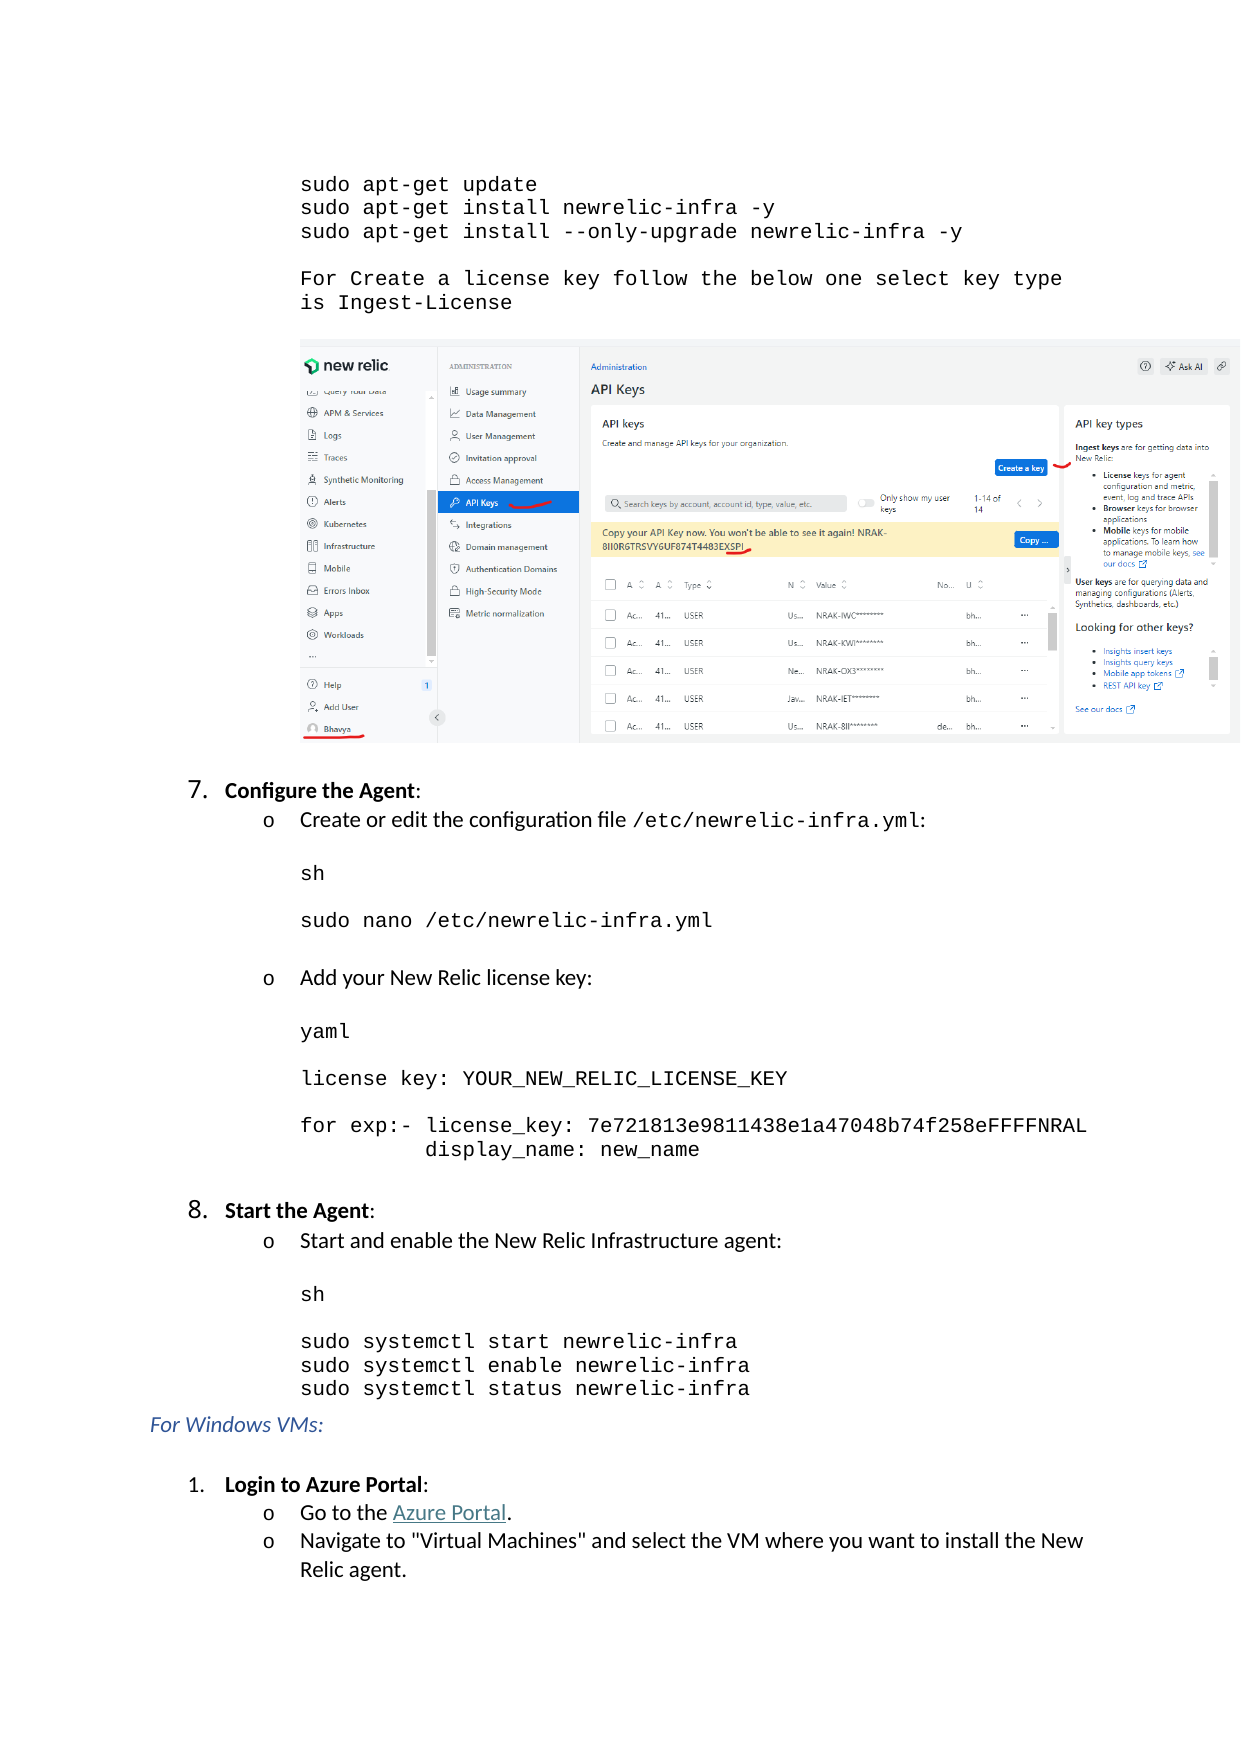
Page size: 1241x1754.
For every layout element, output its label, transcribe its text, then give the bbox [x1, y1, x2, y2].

list Navigate to "Virtual Machines" and select the VM where you want to install the New Relic agent. [262, 1526, 1090, 1583]
list Configure the Agent: [187, 771, 1090, 805]
text sh [300, 863, 1090, 887]
text display_name: new_name [300, 1139, 1090, 1163]
text sudo systemctl start newrelic-infra [300, 1331, 1090, 1355]
list Start and enable the New Relic Infrastructure agent: [262, 1226, 1090, 1254]
subtitle For Windows VMs: [150, 1410, 1090, 1438]
text sudo apt-get update [300, 174, 1090, 197]
list Login to Azure Portal: [187, 1470, 1090, 1498]
text sudo apt-get install newrelic-infra -y [300, 197, 1090, 221]
picture [300, 339, 1241, 743]
text sudo systemctl enable newrelic-infra [300, 1355, 1090, 1378]
text sh [300, 1284, 1090, 1307]
text for exp:- license_key: 7e721813e9811438e1a47048b74f258eFFFFNRAL [300, 1116, 1090, 1139]
list Start the Agent: [187, 1192, 1090, 1226]
list Add your New Relic license key: [262, 963, 1090, 992]
text yaml [300, 1021, 1090, 1044]
text For Create a license key follow the below one select key type is Ingest-License [300, 268, 1090, 316]
text sudo systemctl status newrelic-infra [300, 1378, 1090, 1402]
text license key: YOUR_NEW_RELIC_LICENSE_KEY [300, 1068, 1090, 1092]
text sudo apt-get install --only-upgrade newrelic-infra -y [300, 221, 1090, 244]
list Create or edit the configuration file /etc/newrelic-infra.yml: [262, 805, 1090, 834]
text sudo nano /etc/newrelic-infra.yml [300, 910, 1090, 934]
list Go to the Azure Portal. [262, 1498, 1090, 1526]
